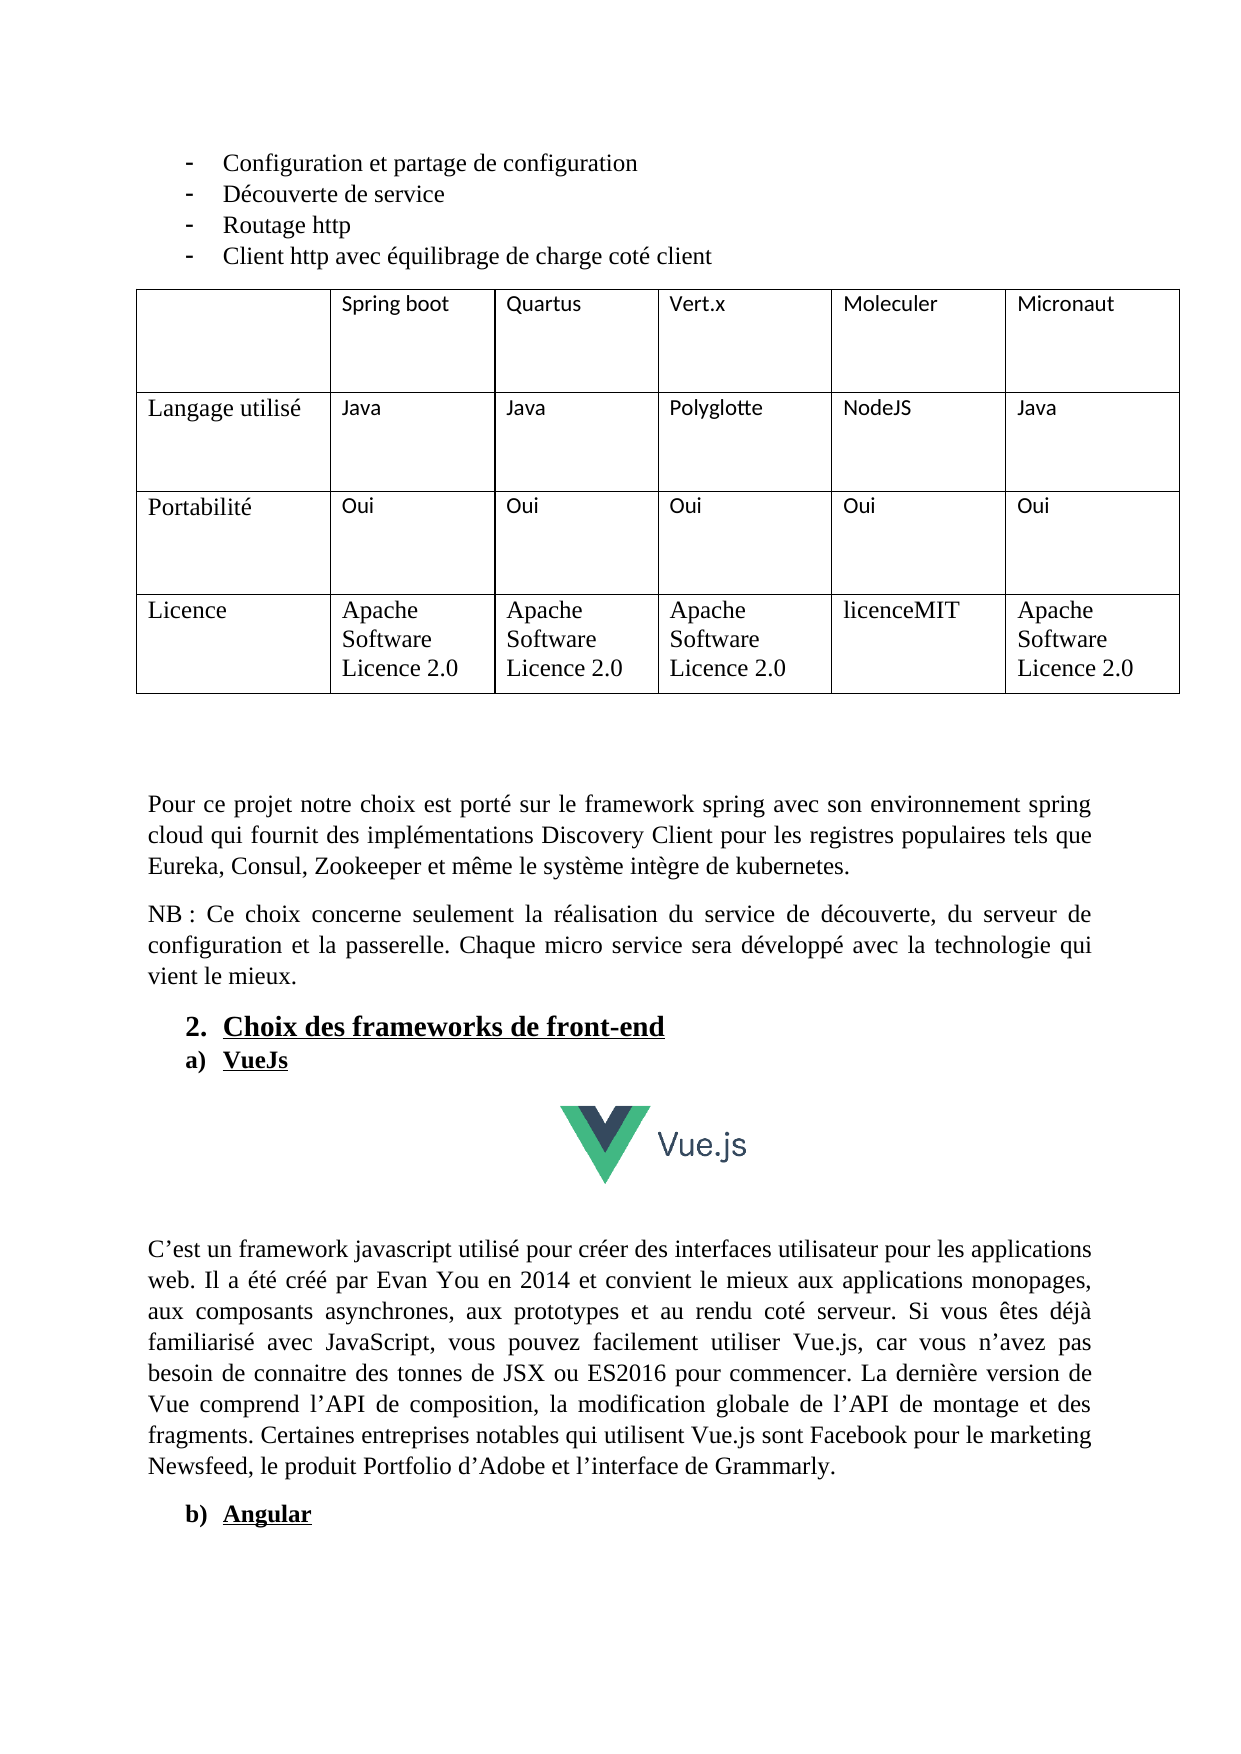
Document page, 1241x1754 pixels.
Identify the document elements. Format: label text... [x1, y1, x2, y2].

table_header [137, 290, 330, 392]
table_cell Oui [659, 492, 831, 594]
list Angular [185, 1499, 1093, 1527]
table_cell Oui [1006, 492, 1179, 594]
list Routage http [185, 210, 1093, 238]
table_cell Langage utilisé [137, 393, 330, 491]
picture [529, 1075, 786, 1215]
table_cell Oui [832, 492, 1005, 594]
table_cell licenceMIT [832, 595, 1005, 693]
list VueJs [185, 1045, 1093, 1073]
table_header Moleculer [832, 290, 1005, 392]
text Pour ce projet notre choix est porté sur le framework spring avec son environnement spring cloud qui fournit des implémentations Discovery Client pour les registres populaires tels que Eureka, Consul, Zookeeper et même le système intègre de kubernetes. [148, 789, 1093, 880]
text C’est un framework javascript utilisé pour créer des interfaces utilisateur pour les applications web. Il a été créé par Evan You en 2014 et convient le mieux aux applications monopages, aux composants asynchrones, aux prototypes et au rendu coté serveur. Si vous êtes déjà familiarisé avec JavaScript, vous pouvez facilement utiliser Vue.js, car vous n’avez pas besoin de connaitre des tonnes de JSX ou ES2016 pour commencer. La dernière version de Vue comprend l’API de composition, la modification globale de l’API de montage et des fragments. Certaines entreprises notables qui utilisent Vue.js sont Facebook pour le marketing Newsfeed, le produit Portfolio d’Adobe et l’interface de Grammarly. [148, 1234, 1093, 1480]
table_cell Apache Software Licence 2.0 [659, 595, 831, 693]
table_cell Portabilité [137, 492, 330, 594]
list Choix des frameworks de front-end [185, 1009, 1093, 1042]
table_cell NodeJS [832, 393, 1005, 491]
table_header Vert.x [659, 290, 831, 392]
table_cell Java [1006, 393, 1179, 491]
table_header Micronaut [1006, 290, 1179, 392]
table_header Spring boot [331, 290, 494, 392]
table_cell Apache Software Licence 2.0 [331, 595, 494, 693]
list Configuration et partage de configuration [185, 148, 1093, 176]
table_cell Oui [496, 492, 658, 594]
table_cell Licence [137, 595, 330, 693]
list Client http avec équilibrage de charge coté client [185, 241, 1093, 269]
table_cell Apache Software Licence 2.0 [496, 595, 658, 693]
table_header Quartus [496, 290, 658, 392]
text NB : Ce choix concerne seulement la réalisation du service de découverte, du serveur de configuration et la passerelle. Chaque micro service sera développé avec la technologie qui vient le mieux. [148, 899, 1093, 990]
table_cell Polyglotte [659, 393, 831, 491]
table_cell Java [496, 393, 658, 491]
table_cell Oui [331, 492, 494, 594]
table_cell Apache Software Licence 2.0 [1006, 595, 1179, 693]
list Découverte de service [185, 179, 1093, 207]
table_cell Java [331, 393, 494, 491]
